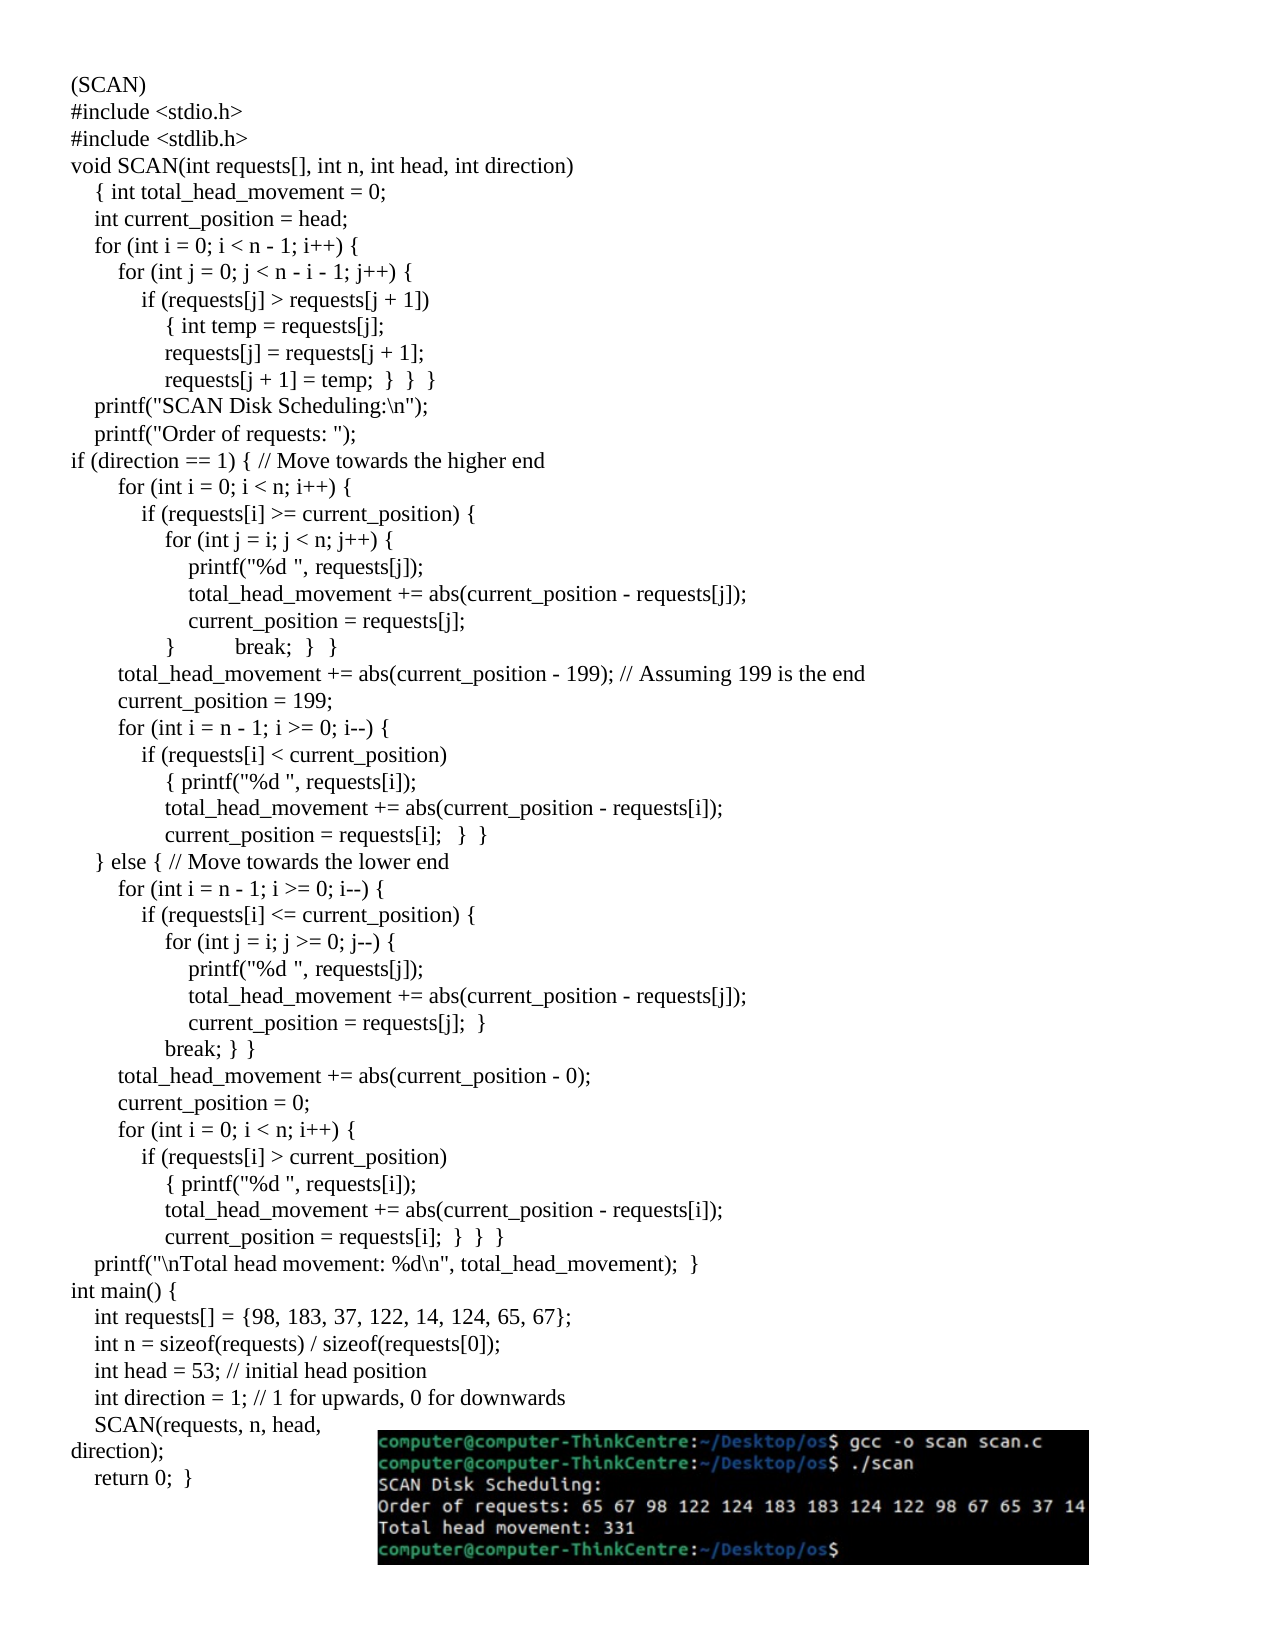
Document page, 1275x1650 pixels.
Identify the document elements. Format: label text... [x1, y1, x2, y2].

text if (requests[i] > current_position) { printf("%d ", requests[i]); [141, 1143, 482, 1196]
text (SCAN) [71, 71, 1125, 98]
text for (int i = 0; i < n; i++) { [118, 1116, 1125, 1142]
text printf("%d ", requests[j]); [188, 955, 1125, 981]
text printf("%d ", requests[j]); [188, 553, 1125, 579]
text } break; } } [164, 633, 1125, 660]
text for (int i = n - 1; i >= 0; i--) { [118, 714, 1125, 741]
text direction); return 0; } [71, 1437, 216, 1490]
text int requests[] = {98, 183, 37, 122, 14, 124, 65, 67}; [94, 1303, 1125, 1330]
text if (requests[i] < current_position) { printf("%d ", requests[i]); [141, 741, 482, 794]
text void SCAN(int requests[], int n, int head, int direction) { int total_head_movement = 0; [71, 152, 613, 205]
text int n = sizeof(requests) / sizeof(requests[0]); int head = 53; // initial head position [94, 1330, 505, 1383]
text if (requests[i] >= current_position) { for (int j = i; j < n; j++) { [141, 500, 482, 553]
text #include <stdio.h> #include <stdlib.h> [71, 98, 320, 151]
text total_head_movement += abs(current_position - 199); // Assuming 199 is the end current_position = 199; [118, 660, 989, 713]
text total_head_movement += abs(current_position - requests[i]); current_position = requests[i]; } } } [164, 1196, 825, 1249]
text if (requests[j] > requests[j + 1]) { int temp = requests[j]; requests[j] = requests[j + 1]; requests[j + 1] = temp; } } } [141, 286, 462, 392]
text for (int j = 0; j < n - i - 1; j++) { [118, 258, 1125, 285]
text total_head_movement += abs(current_position - requests[i]); current_position = requests[i]; } } [164, 794, 825, 847]
text } else { // Move towards the lower end for (int i = n - 1; i >= 0; i--) { [94, 848, 462, 901]
text printf("SCAN Disk Scheduling:\n"); printf("Order of requests: "); [94, 392, 482, 446]
text if (direction == 1) { // Move towards the higher end for (int i = 0; i < n; i++) { [71, 447, 570, 499]
text int direction = 1; // 1 for upwards, 0 for downwards SCAN(requests, n, head, [94, 1384, 613, 1437]
text printf("\nTotal head movement: %d\n", total_head_movement); } int main() { [71, 1250, 721, 1303]
text total_head_movement += abs(current_position - requests[j]); current_position = requests[j]; [188, 580, 825, 633]
text total_head_movement += abs(current_position - requests[j]); current_position = requests[j]; } [188, 982, 825, 1035]
picture [377, 1430, 1089, 1565]
text int current_position = head; for (int i = 0; i < n - 1; i++) { [94, 205, 373, 258]
text if (requests[i] <= current_position) { for (int j = i; j >= 0; j--) { [141, 901, 482, 954]
text total_head_movement += abs(current_position - 0); current_position = 0; [118, 1062, 613, 1115]
text break; } } [164, 1035, 1125, 1062]
